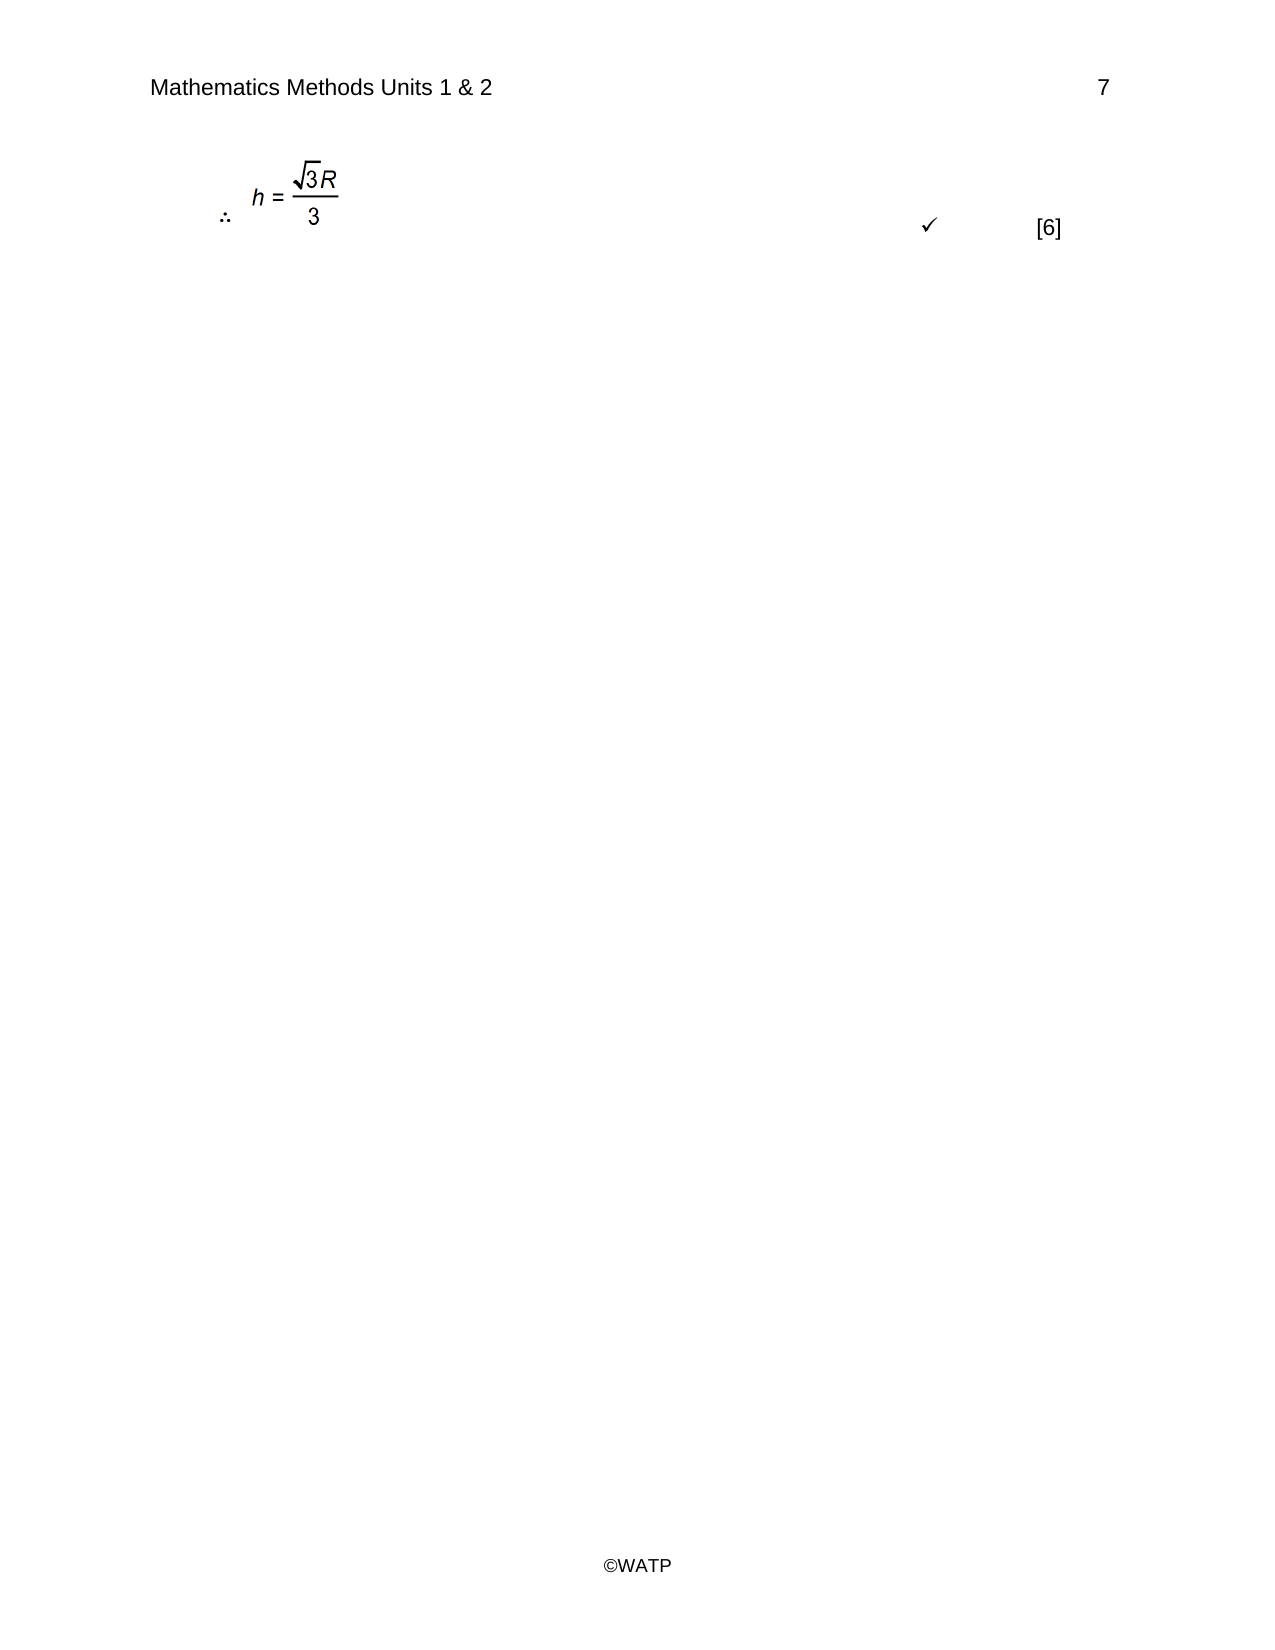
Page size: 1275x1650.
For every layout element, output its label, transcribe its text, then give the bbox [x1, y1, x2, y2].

picture [208, 150, 348, 236]
text [6] [150, 150, 1125, 240]
